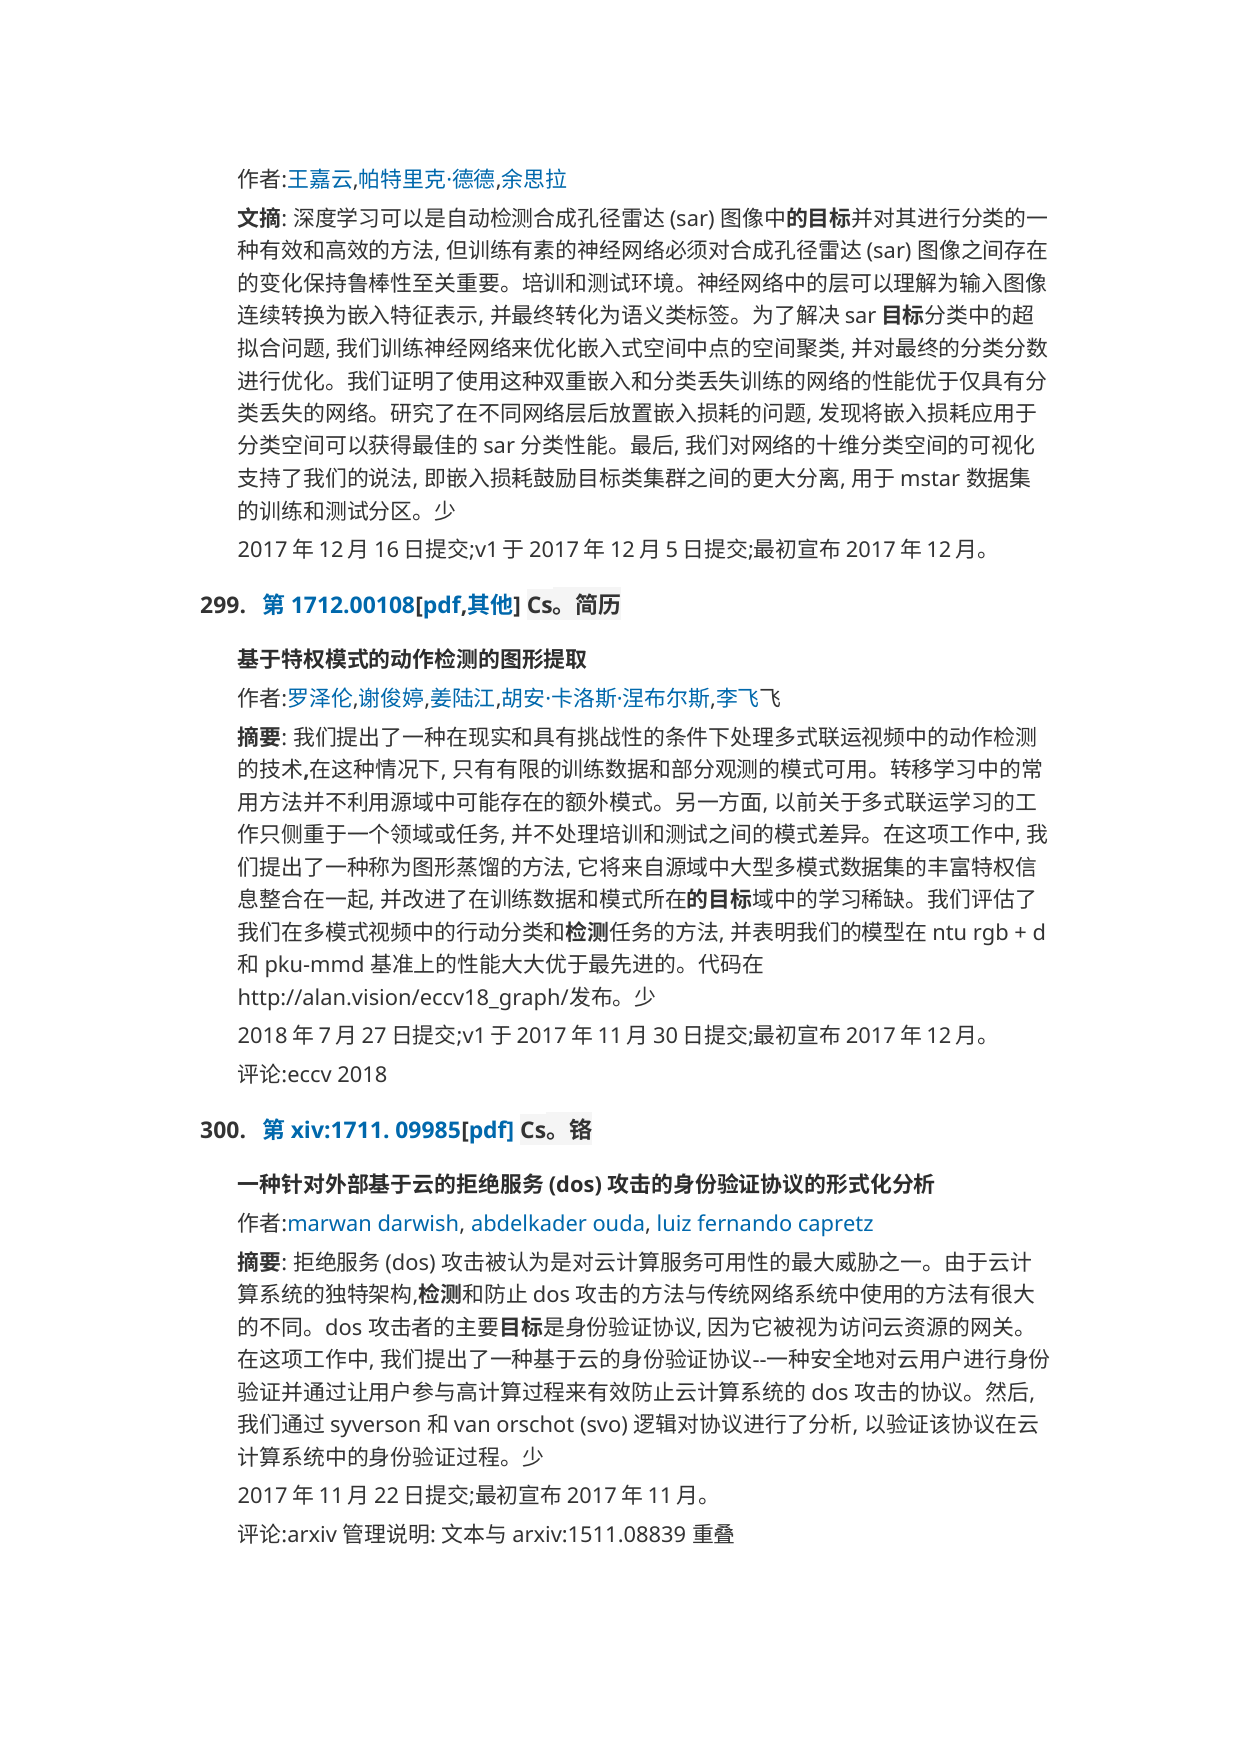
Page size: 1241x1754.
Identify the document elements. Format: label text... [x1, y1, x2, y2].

text 摘要: 我们提出了一种在现实和具有挑战性的条件下处理多式联运视频中的动作检测的技术,在这种情况下, 只有有限的训练数据和部分观测的模式可用。转移学习中的常用方法并不利用源域中可能存在的额外模式。另一方面, 以前关于多式联运学习的工作只侧重于一个领域或任务, 并不处理培训和测试之间的模式差异。在这项工作中, 我们提出了一种称为图形蒸馏的方法, 它将来自源域中大型多模式数据集的丰富特权信息整合在一起, 并改进了在训练数据和模式所在的目标域中的学习稀缺。我们评估了我们在多模式视频中的行动分类和检测任务的方法, 并表明我们的模型在 ntu rgb + d 和 pku-mmd 基准上的性能大大优于最先进的。代码在 http://alan.vision/eccv18_graph/发布。少 [237, 719, 1053, 1012]
text 2018年7月27日提交;v1于2017年11月30日提交;最初宣布2017年12月。 [237, 1018, 1053, 1051]
text 作者:王嘉云,帕特里克·德德,余思拉 [237, 162, 1053, 194]
text 基于特权模式的动作检测的图形提取 [237, 642, 1053, 674]
text 2017年11月22日提交;最初宣布2017年11月。 [237, 1478, 1053, 1511]
text 文摘: 深度学习可以是自动检测合成孔径雷达 (sar) 图像中的目标并对其进行分类的一种有效和高效的方法, 但训练有素的神经网络必须对合成孔径雷达 (sar) 图像之间存在的变化保持鲁棒性至关重要。培训和测试环境。神经网络中的层可以理解为输入图像连续转换为嵌入特征表示, 并最终转化为语义类标签。为了解决 sar目标分类中的超拟合问题, 我们训练神经网络来优化嵌入式空间中点的空间聚类, 并对最终的分类分数进行优化。我们证明了使用这种双重嵌入和分类丢失训练的网络的性能优于仅具有分类丢失的网络。研究了在不同网络层后放置嵌入损耗的问题, 发现将嵌入损耗应用于分类空间可以获得最佳的 sar 分类性能。最后, 我们对网络的十维分类空间的可视化支持了我们的说法, 即嵌入损耗鼓励目标类集群之间的更大分离, 用于 mstar 数据集的训练和测试分区。少 [237, 201, 1053, 526]
list 第 1712.00108[pdf,其他] Cs。简历 [200, 571, 1053, 636]
text 作者:marwan darwish, abdelkader ouda, luiz fernando capretz [237, 1206, 1053, 1238]
text 摘要: 拒绝服务 (dos) 攻击被认为是对云计算服务可用性的最大威胁之一。由于云计算系统的独特架构,检测和防止 dos 攻击的方法与传统网络系统中使用的方法有很大的不同。dos 攻击者的主要目标是身份验证协议, 因为它被视为访问云资源的网关。在这项工作中, 我们提出了一种基于云的身份验证协议--一种安全地对云用户进行身份验证并通过让用户参与高计算过程来有效防止云计算系统的 dos 攻击的协议。然后, 我们通过 syverson 和 van orschot (svo) 逻辑对协议进行了分析, 以验证该协议在云计算系统中的身份验证过程。少 [237, 1244, 1053, 1472]
text 2017年12月16日提交;v1于2017年12月5日提交;最初宣布2017年12月。 [237, 532, 1053, 564]
text 评论:eccv 2018 [237, 1057, 1053, 1089]
text 评论:arxiv 管理说明: 文本与 arxiv:1511.08839 重叠 [237, 1517, 1053, 1549]
list 第 xiv:1711. 09985[pdf] Cs。铬 [200, 1096, 1053, 1161]
text 一种针对外部基于云的拒绝服务 (dos) 攻击的身份验证协议的形式化分析 [237, 1167, 1053, 1199]
text 作者:罗泽伦,谢俊婷,姜陆江,胡安·卡洛斯·涅布尔斯,李飞飞 [237, 681, 1053, 713]
